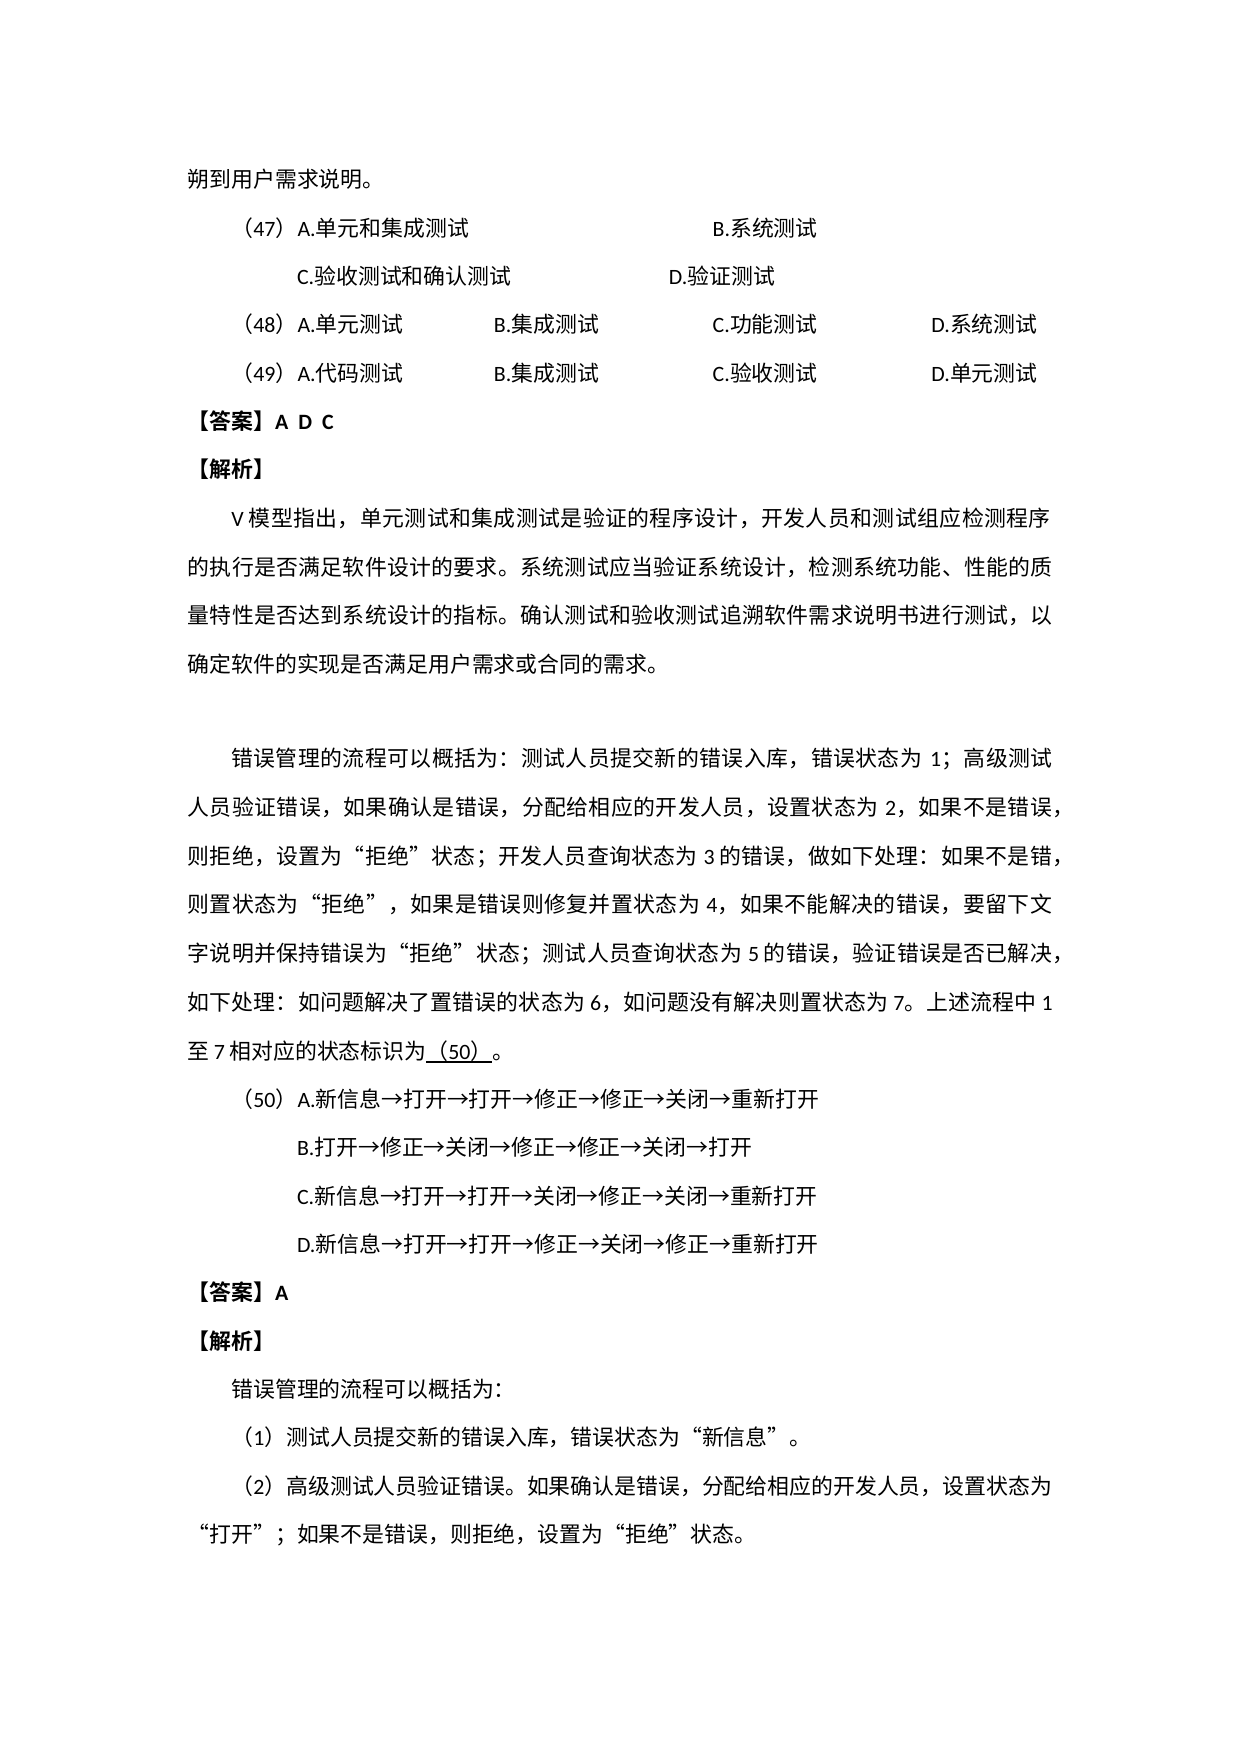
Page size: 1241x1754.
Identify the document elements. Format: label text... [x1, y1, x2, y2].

text 【解析】 [187, 1323, 1053, 1356]
text B.打开→修正→关闭→修正→修正→关闭→打开 [275, 1130, 1053, 1162]
text 错误管理的流程可以概括为： [187, 1372, 1053, 1404]
text C.新信息→打开→打开→关闭→修正→关闭→重新打开 [275, 1178, 1053, 1211]
text （47）A.单元和集成测试 B.系统测试 [187, 210, 1053, 243]
text （48）A.单元测试 B.集成测试 C.功能测试 D.系统测试 [187, 307, 1053, 339]
text D.新信息→打开→打开→修正→关闭→修正→重新打开 [253, 1227, 1053, 1259]
text （1）测试人员提交新的错误入库，错误状态为“新信息”。 [187, 1420, 1053, 1452]
text V模型指出，单元测试和集成测试是验证的程序设计，开发人员和测试组应检测程序的执行是否满足软件设计的要求。系统测试应当验证系统设计，检测系统功能、性能的质量特性是否达到系统设计的指标。确认测试和验收测试追溯软件需求说明书进行测试，以确定软件的实现是否满足用户需求或合同的需求。 [187, 500, 1053, 679]
text C.验收测试和确认测试 D.验证测试 [275, 259, 1053, 291]
text 错误管理的流程可以概括为：测试人员提交新的错误入库，错误状态为1；高级测试人员验证错误，如果确认是错误，分配给相应的开发人员，设置状态为2，如果不是错误，则拒绝，设置为“拒绝”状态；开发人员查询状态为3的错误，做如下处理：如果不是错，则置状态为“拒绝”，如果是错误则修复并置状态为4，如果不能解决的错误，要留下文字说明并保持错误为“拒绝”状态；测试人员查询状态为5的错误，验证错误是否已解决，如下处理：如问题解决了置错误的状态为6，如问题没有解决则置状态为7。上述流程中1至7相对应的状态标识为（50）。 [187, 741, 1053, 1066]
text （2）高级测试人员验证错误。如果确认是错误，分配给相应的开发人员，设置状态为“打开”；如果不是错误，则拒绝，设置为“拒绝”状态。 [187, 1468, 1053, 1549]
text 【答案】A [187, 1275, 1053, 1307]
text 【解析】 [187, 452, 1053, 484]
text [187, 162, 1053, 194]
text （50）A.新信息→打开→打开→修正→修正→关闭→重新打开 [187, 1082, 1053, 1114]
text 【答案】A D C [187, 404, 1053, 436]
text （49）A.代码测试 B.集成测试 C.验收测试 D.单元测试 [187, 355, 1053, 388]
